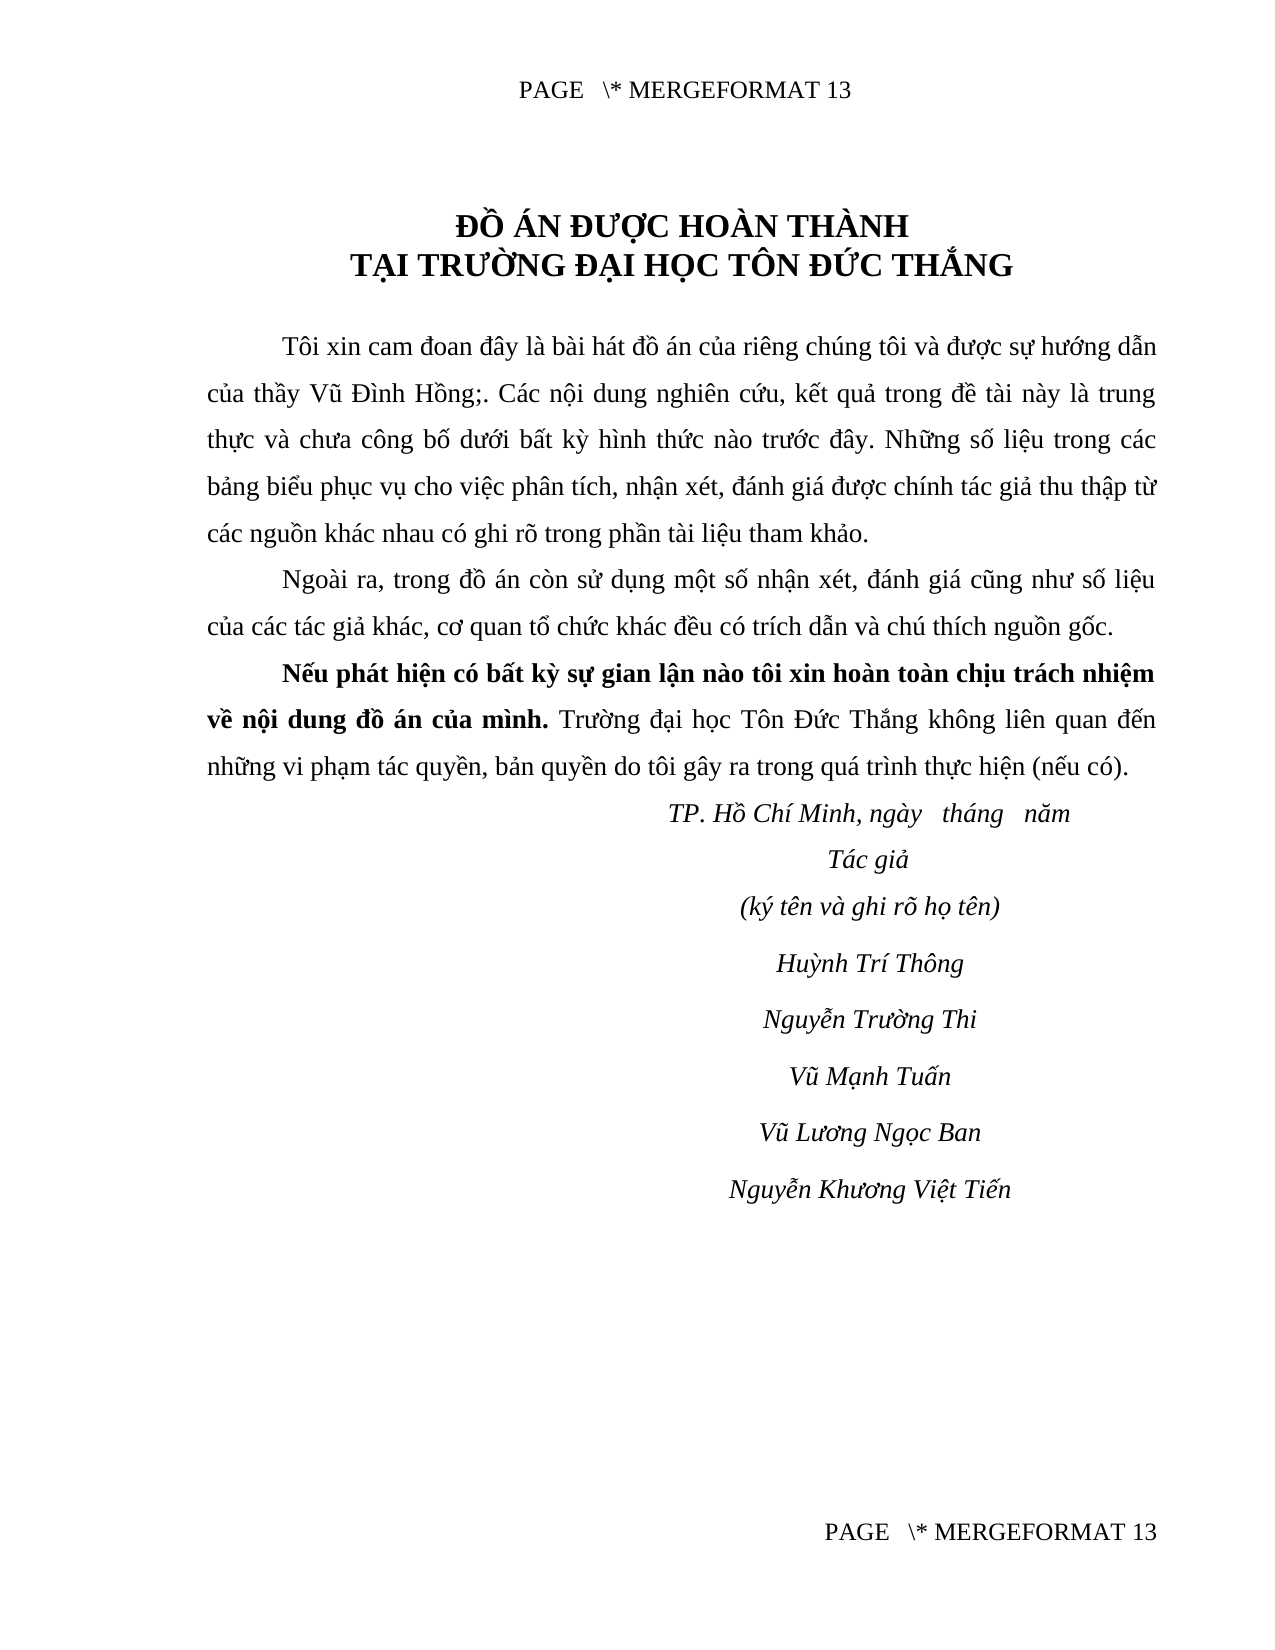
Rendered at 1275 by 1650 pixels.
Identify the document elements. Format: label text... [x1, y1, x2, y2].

text Nguyễn Khương Việt Tiến [207, 1173, 1157, 1204]
text (ký tên và ghi rõ họ tên) [207, 890, 1157, 921]
text Tôi xin cam đoan đây là bài hát đồ án của riêng chúng tôi và được sự hướng dẫn của thầy Vũ Đình Hồng;. Các nội dung nghiên cứu, kết quả trong đề tài này là trung thực và chưa công bố dưới bất kỳ hình thức nào trước đây. Những số liệu trong các bảng biểu phục vụ cho việc phân tích, nhận xét, đánh giá được chính tác giả thu thập từ các nguồn khác nhau có ghi rõ trong phần tài liệu tham khảo. [207, 330, 1157, 548]
text Vũ Lương Ngọc Ban [207, 1116, 1157, 1147]
text ĐỒ ÁN ĐƯỢC HOÀN THÀNH [207, 207, 1157, 245]
text Tác giả [582, 843, 1157, 874]
text Nếu phát hiện có bất kỳ sự gian lận nào tôi xin hoàn toàn chịu trách nhiệm về nội dung đồ án của mình. Trường đại học Tôn Đức Thắng không liên quan đến những vi phạm tác quyền, bản quyền do tôi gây ra trong quá trình thực hiện (nếu có). [207, 657, 1157, 781]
text TP. Hồ Chí Minh, ngày tháng năm [582, 797, 1157, 828]
text TẠI TRƯỜNG ĐẠI HỌC TÔN ĐỨC THẮNG [207, 245, 1157, 283]
text Ngoài ra, trong đồ án còn sử dụng một số nhận xét, đánh giá cũng như số liệu của các tác giả khác, cơ quan tổ chức khác đều có trích dẫn và chú thích nguồn gốc. [207, 563, 1157, 641]
text Vũ Mạnh Tuấn [207, 1060, 1157, 1091]
text Huỳnh Trí Thông [207, 947, 1157, 978]
text Nguyễn Trường Thi [207, 1003, 1157, 1034]
